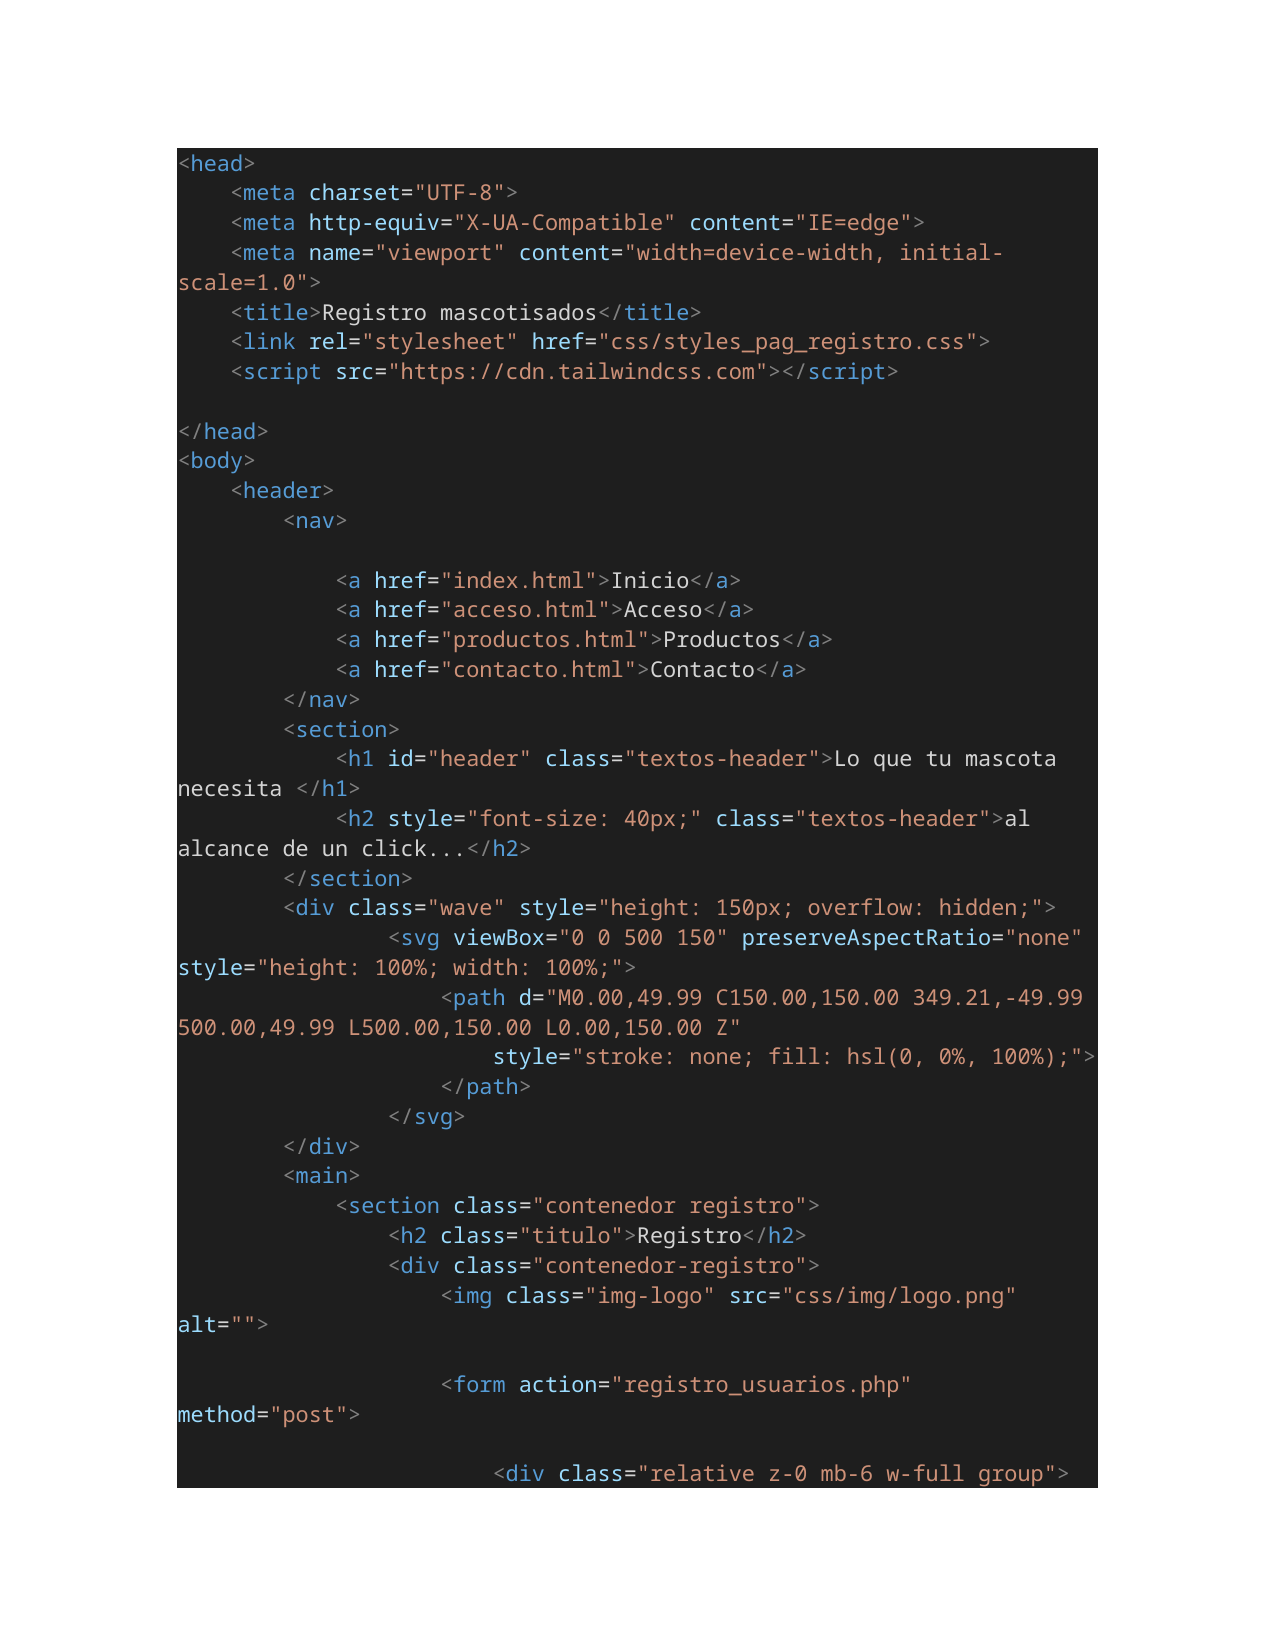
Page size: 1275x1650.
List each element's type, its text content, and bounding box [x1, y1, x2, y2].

text </nav> [177, 684, 1098, 714]
text <h1 id="header" class="textos-header">Lo que tu mascota necesita </h1> [177, 743, 1098, 803]
text </head> [177, 416, 1098, 446]
text <a href="contacto.html">Contacto</a> [177, 654, 1098, 684]
text <link rel="stylesheet" href="css/styles_pag_registro.css"> [177, 326, 1098, 356]
text <svg viewBox="0 0 500 150" preserveAspectRatio="none" style="height: 100%; width: 100%;"> [177, 922, 1098, 982]
text <div class="relative z-0 mb-6 w-full group"> [177, 1458, 1098, 1488]
text <body> [177, 446, 1098, 475]
text <script src="https://cdn.tailwindcss.com"></script> [177, 356, 1098, 386]
text <img class="img-logo" src="css/img/logo.png" alt=""> [177, 1280, 1098, 1339]
text <section class="contenedor registro"> [177, 1190, 1098, 1220]
text <title>Registro mascotisados</title> [177, 297, 1098, 326]
text </section> [177, 863, 1098, 892]
text <a href="acceso.html">Acceso</a> [177, 594, 1098, 624]
text <a href="productos.html">Productos</a> [177, 624, 1098, 654]
text <h2 style="font-size: 40px;" class="textos-header">al alcance de un click...</h2> [177, 803, 1098, 863]
text <section> [177, 714, 1098, 743]
text <meta name="viewport" content="width=device-width, initial-scale=1.0"> [177, 237, 1098, 297]
text </svg> [177, 1101, 1098, 1131]
text <meta http-equiv="X-UA-Compatible" content="IE=edge"> [177, 207, 1098, 237]
text <a href="index.html">Inicio</a> [177, 565, 1098, 594]
text <form action="registro_usuarios.php" method="post"> [177, 1369, 1098, 1429]
text <nav> [177, 505, 1098, 535]
text <div class="wave" style="height: 150px; overflow: hidden;"> [177, 892, 1098, 922]
text <h2 class="titulo">Registro</h2> [177, 1220, 1098, 1250]
text <meta charset="UTF-8"> [177, 177, 1098, 207]
text </div> [177, 1131, 1098, 1161]
text <div class="contenedor-registro"> [177, 1250, 1098, 1280]
text </path> [177, 1071, 1098, 1101]
text <main> [177, 1161, 1098, 1190]
text <head> [177, 148, 1098, 177]
text style="stroke: none; fill: hsl(0, 0%, 100%);"> [177, 1041, 1098, 1071]
text <path d="M0.00,49.99 C150.00,150.00 349.21,-49.99 500.00,49.99 L500.00,150.00 L0.00,150.00 Z" [177, 982, 1098, 1041]
text <header> [177, 475, 1098, 505]
